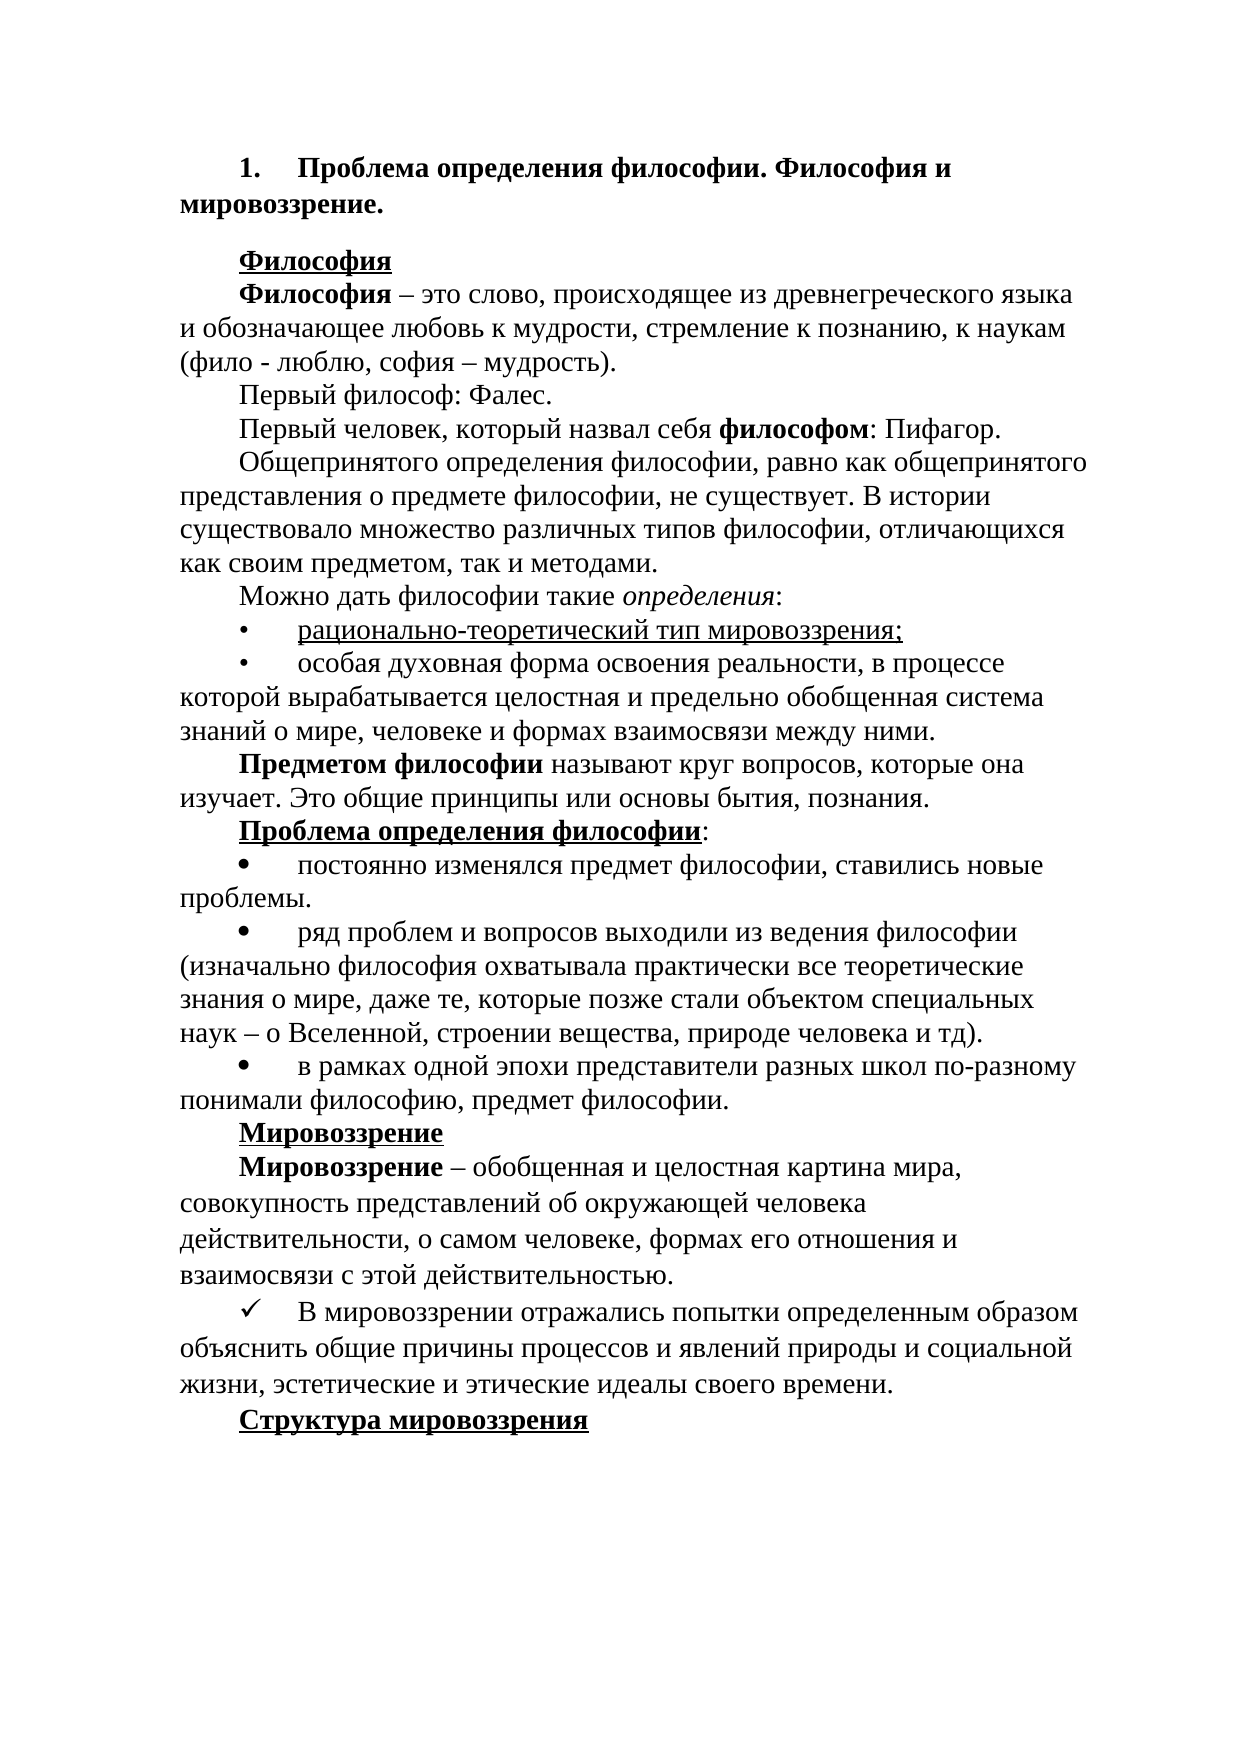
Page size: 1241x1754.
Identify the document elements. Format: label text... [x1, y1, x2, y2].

list Проблема определения философии. Философия и мировоззрение. [179, 150, 1090, 220]
text Философия [179, 243, 1090, 277]
list Мировоззрение – обобщенная и целостная картина мира, совокупность представлений об окружающей человека действительности, о самом человеке, формах его отношения и взаимосвязи с этой действительностью. [179, 1149, 1090, 1291]
list Структура мировоззрения [239, 1402, 1090, 1436]
text Предметом философии называют круг вопросов, которые она изучает. Это общие принципы или основы бытия, познания. [179, 746, 1090, 813]
text Первый философ: Фалес. [179, 377, 1090, 411]
list рационально-теоретический тип мировоззрения; [179, 612, 1090, 646]
list особая духовная форма освоения реальности, в процессе которой вырабатывается целостная и предельно обобщенная система знаний о мире, человеке и формах взаимосвязи между ними. [179, 646, 1090, 746]
text Можно дать философии такие определения: [179, 578, 1090, 612]
text Мировоззрение [239, 1116, 1090, 1149]
list постоянно изменялся предмет философии, ставились новые проблемы. [179, 847, 1090, 914]
list ряд проблем и вопросов выходили из ведения философии (изначально философия охватывала практически все теоретические знания о мире, даже те, которые позже стали объектом специальных наук – о Вселенной, строении вещества, природе человека и тд). [179, 914, 1090, 1048]
text Первый человек, который назвал себя философом: Пифагор. [179, 411, 1090, 444]
list В мировоззрении отражались попытки определенным образом объяснить общие причины процессов и явлений природы и социальной жизни, эстетические и этические идеалы своего времени. [179, 1294, 1090, 1399]
text Общепринятого определения философии, равно как общепринятого представления о предмете философии, не существует. В истории существовало множество различных типов философии, отличающихся как своим предметом, так и методами. [179, 444, 1090, 578]
text Философия – это слово, происходящее из древнегреческого языка и обозначающее любовь к мудрости, стремление к познанию, к наукам (фило - люблю, софия – мудрость). [179, 277, 1090, 377]
text Проблема определения философии: [179, 813, 1090, 847]
list в рамках одной эпохи представители разных школ по-разному понимали философию, предмет философии. [179, 1048, 1090, 1116]
